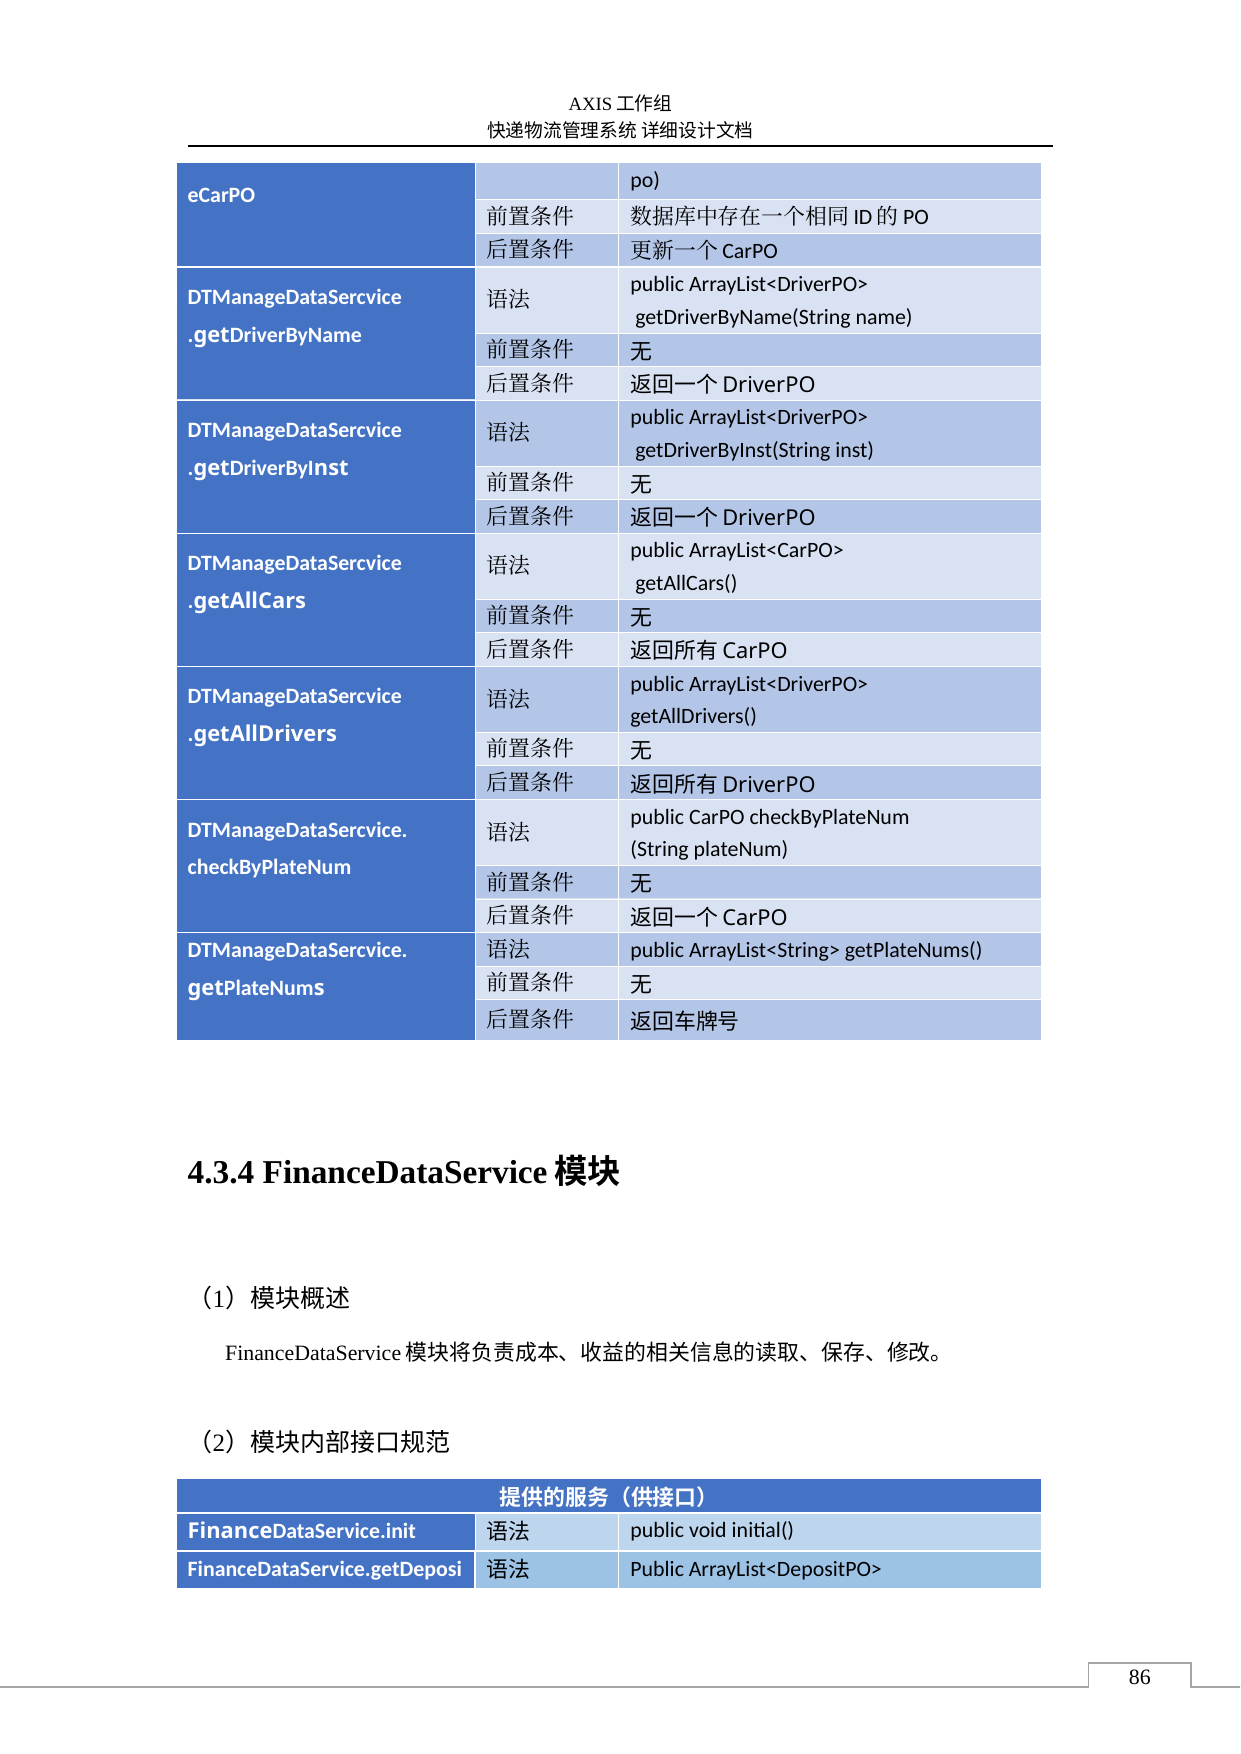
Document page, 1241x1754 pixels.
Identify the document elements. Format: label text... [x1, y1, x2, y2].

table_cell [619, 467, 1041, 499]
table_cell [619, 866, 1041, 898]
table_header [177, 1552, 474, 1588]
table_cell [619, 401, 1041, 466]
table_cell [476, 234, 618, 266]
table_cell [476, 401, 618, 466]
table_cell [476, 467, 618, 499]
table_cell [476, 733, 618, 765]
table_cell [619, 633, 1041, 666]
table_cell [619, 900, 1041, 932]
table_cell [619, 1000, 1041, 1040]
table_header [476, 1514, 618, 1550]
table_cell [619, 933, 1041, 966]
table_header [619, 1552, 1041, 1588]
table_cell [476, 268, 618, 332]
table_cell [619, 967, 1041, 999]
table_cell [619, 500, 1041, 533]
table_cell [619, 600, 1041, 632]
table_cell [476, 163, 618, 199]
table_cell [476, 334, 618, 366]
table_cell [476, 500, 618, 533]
text （2）模块内部接口规范 [187, 1408, 1053, 1473]
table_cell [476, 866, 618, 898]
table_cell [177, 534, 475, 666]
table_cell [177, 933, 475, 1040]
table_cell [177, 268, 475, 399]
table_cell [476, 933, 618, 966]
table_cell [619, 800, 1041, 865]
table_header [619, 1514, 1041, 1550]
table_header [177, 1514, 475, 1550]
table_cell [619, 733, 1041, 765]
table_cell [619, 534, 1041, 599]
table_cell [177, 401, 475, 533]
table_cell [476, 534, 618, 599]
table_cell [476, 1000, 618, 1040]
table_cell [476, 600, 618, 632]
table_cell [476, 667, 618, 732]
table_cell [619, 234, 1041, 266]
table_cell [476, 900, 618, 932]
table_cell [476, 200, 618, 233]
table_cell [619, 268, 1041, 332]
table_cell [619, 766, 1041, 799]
subtitle FinanceDataService模块 [187, 1137, 1053, 1202]
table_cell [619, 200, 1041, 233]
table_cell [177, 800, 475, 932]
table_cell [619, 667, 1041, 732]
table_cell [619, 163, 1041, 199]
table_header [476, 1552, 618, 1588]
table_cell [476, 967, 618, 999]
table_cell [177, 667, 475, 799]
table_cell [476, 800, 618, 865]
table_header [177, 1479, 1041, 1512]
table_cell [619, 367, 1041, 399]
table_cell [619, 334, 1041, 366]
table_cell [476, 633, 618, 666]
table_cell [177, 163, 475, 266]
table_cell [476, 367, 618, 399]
text （1）模块概述 [187, 1264, 1053, 1329]
list FinanceDataService模块将负责成本、收益的相关信息的读取、保存、修改。 [225, 1334, 1053, 1367]
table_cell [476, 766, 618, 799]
